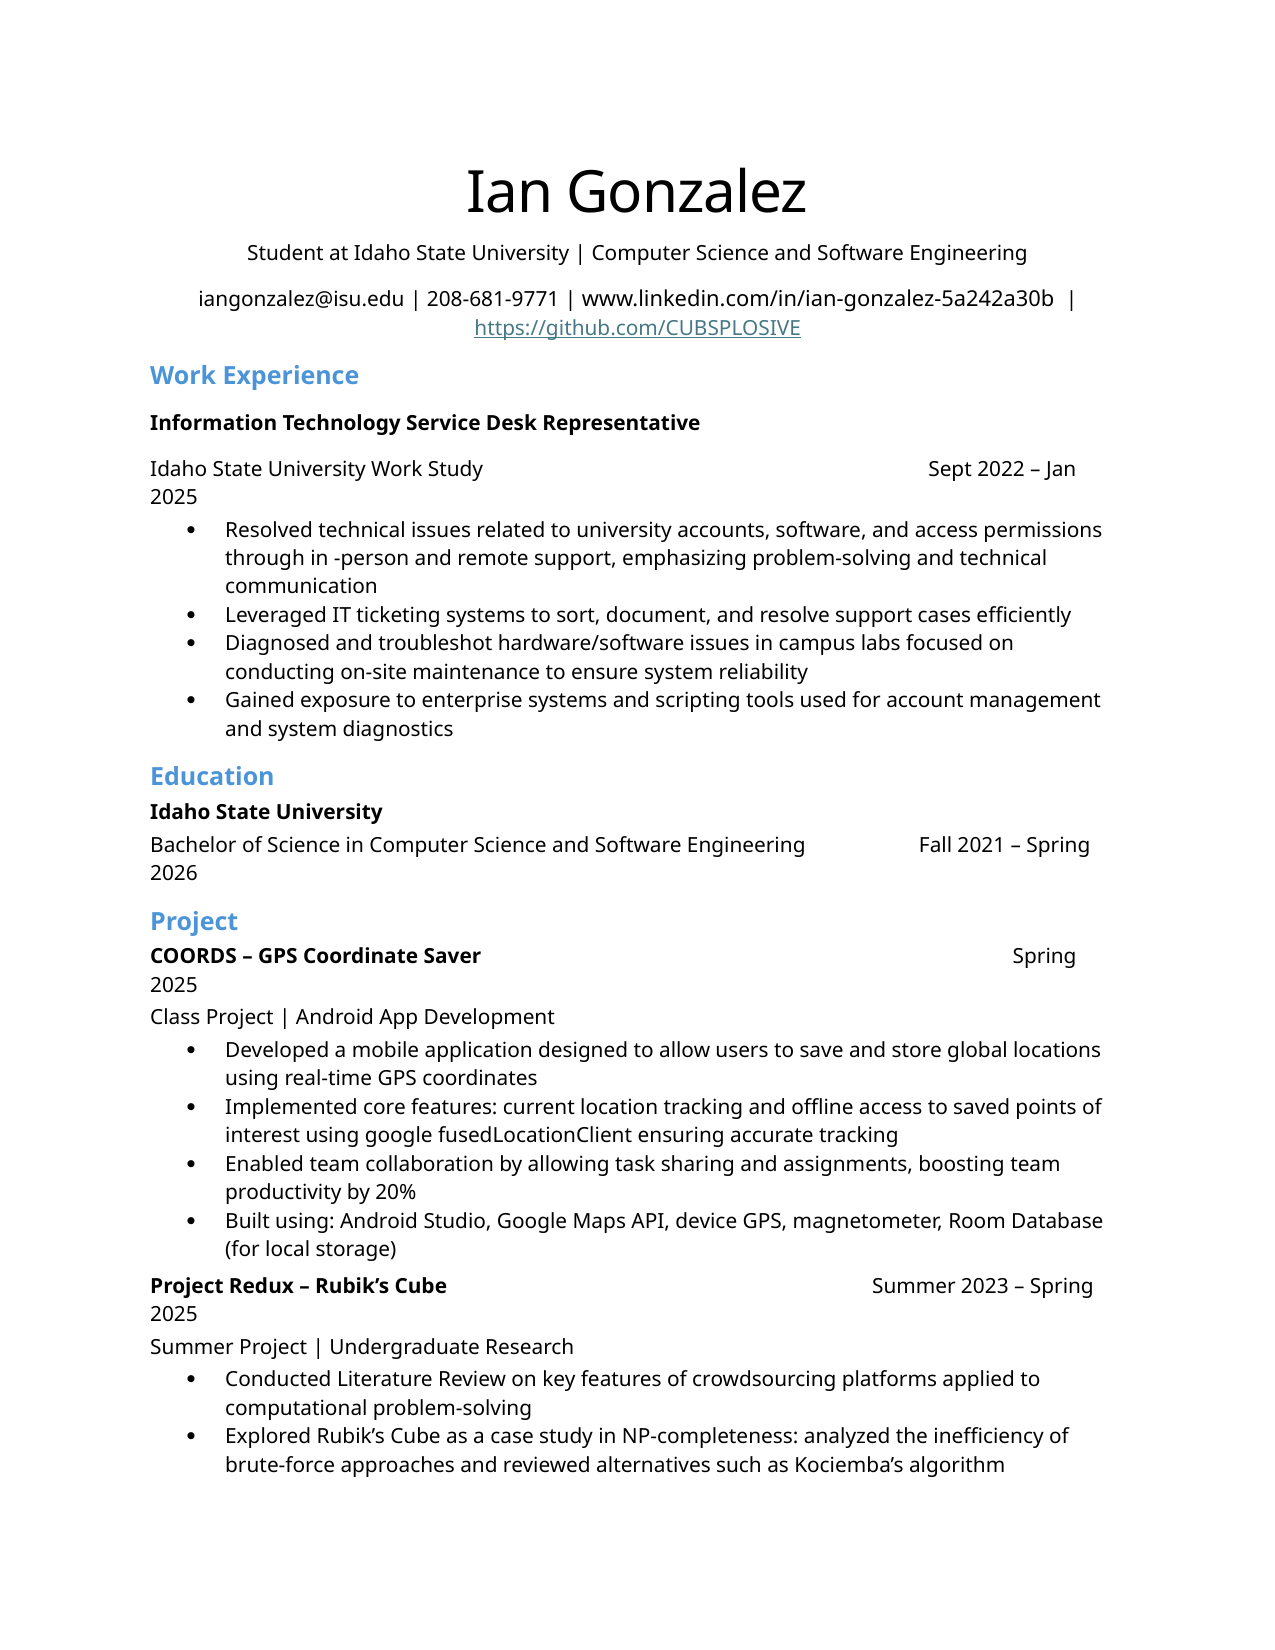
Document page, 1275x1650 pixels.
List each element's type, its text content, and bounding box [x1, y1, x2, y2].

text Bachelor of Science in Computer Science and Software Engineering Fall 2021 – Spring 2026 [150, 830, 1125, 887]
text Work Experience [150, 358, 1125, 392]
list Gained exposure to enterprise systems and scripting tools used for account management and system diagnostics [187, 685, 1125, 742]
text Idaho State University [150, 797, 1125, 826]
text Education [150, 759, 1125, 793]
text Information Technology Service Desk Representative [150, 408, 1125, 437]
list Leveraged IT ticketing systems to sort, document, and resolve support cases efficiently [187, 600, 1125, 628]
text Class Project | Android App Development [150, 1002, 1125, 1031]
list Conducted Literature Review on key features of crowdsourcing platforms applied to computational problem-solving [187, 1364, 1125, 1421]
list Built using: Android Studio, Google Maps API, device GPS, magnetometer, Room Database (for local storage) [187, 1206, 1125, 1263]
text COORDS – GPS Coordinate Saver Spring 2025 [150, 941, 1125, 998]
text Idaho State University Work Study Sept 2022 – Jan 2025 [150, 454, 1125, 511]
list Implemented core features: current location tracking and offline access to saved points of interest using google fusedLocationClient ensuring accurate tracking [187, 1092, 1125, 1149]
text iangonzalez@isu.edu | 208-681-9771 | www.linkedin.com/in/ian-gonzalez-5a242a30b | https://github.com/CUBSPLOSIVE [150, 283, 1125, 341]
list Explored Rubik’s Cube as a case study in NP-completeness: analyzed the inefficiency of brute-force approaches and reviewed alternatives such as Kociemba’s algorithm [187, 1421, 1125, 1478]
text Project [150, 903, 1125, 937]
text Student at Idaho State University | Computer Science and Software Engineering [150, 238, 1125, 266]
text Project Redux – Rubik’s Cube Summer 2023 – Spring 2025 [150, 1271, 1125, 1328]
text Summer Project | Undergraduate Research [150, 1332, 1125, 1360]
list Resolved technical issues related to university accounts, software, and access permissions through in -person and remote support, emphasizing problem-solving and technical communication [187, 515, 1125, 600]
list Enabled team collaboration by allowing task sharing and assignments, boosting team productivity by 20% [187, 1149, 1125, 1206]
title Ian Gonzalez [150, 150, 1125, 229]
list Developed a mobile application designed to allow users to save and store global locations using real-time GPS coordinates [187, 1035, 1125, 1092]
list Diagnosed and troubleshot hardware/software issues in campus labs focused on conducting on-site maintenance to ensure system reliability [187, 628, 1125, 685]
